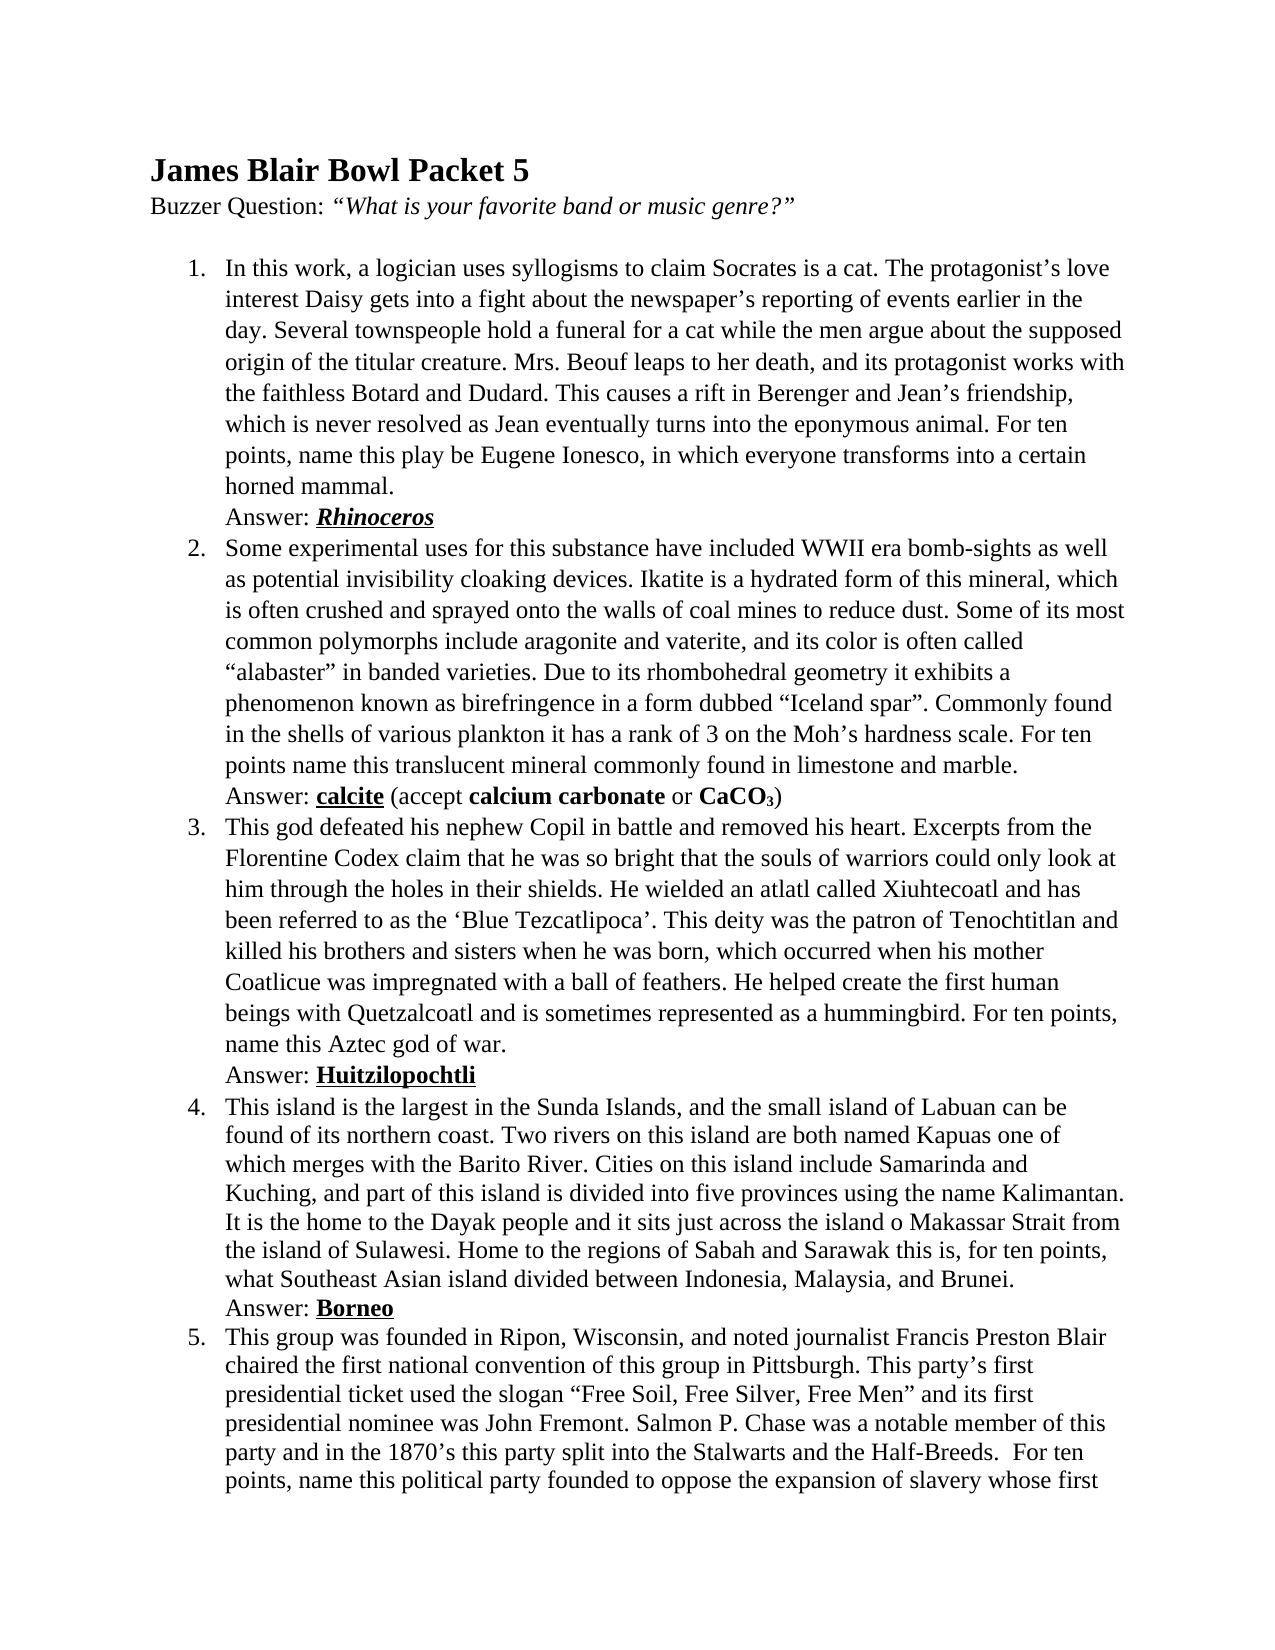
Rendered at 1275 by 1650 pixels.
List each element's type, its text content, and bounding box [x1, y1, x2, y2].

list This island is the largest in the Sunda Islands, and the small island of Labuan can be found of its northern coast. Two rivers on this island are both named Kapuas one of which merges with the Barito River. Cities on this island include Samarinda and Kuching, and part of this island is divided into five provinces using the name Kalimantan. It is the home to the Dayak people and it sits just across the island o Makassar Strait from the island of Sulawesi. Home to the regions of Sabah and Sarawak this is, for ten points, what Southeast Asian island divided between Indonesia, Malaysia, and Brunei. Answer: Borneo [187, 1092, 1125, 1322]
list In this work, a logician uses syllogisms to claim Socrates is a cat. The protagonist’s love interest Daisy gets into a fight about the newspaper’s reporting of events earlier in the day. Several townspeople hold a funeral for a cat while the men argue about the supposed origin of the titular creature. Mrs. Beouf leaps to her death, and its protagonist works with the faithless Botard and Dudard. This causes a rift in Berenger and Jean’s friendship, which is never resolved as Jean eventually turns into the eponymous animal. For ten points, name this play be Eugene Ionesco, in which everyone transforms into a certain horned mammal. [187, 253, 1125, 499]
text James Blair Bowl Packet 5 [150, 150, 1125, 188]
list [187, 1322, 1125, 1494]
list Answer: calcite (accept calcium carbonate or CaCO3) [225, 781, 1125, 810]
list Answer: Huitzilopochtli [225, 1061, 1125, 1089]
list This god defeated his nephew Copil in battle and removed his heart. Excerpts from the Florentine Codex claim that he was so bright that the souls of warriors could only look at him through the holes in their shields. He wielded an atlatl called Xiuhtecoatl and has been referred to as the ‘Blue Tezcatlipoca’. This deity was the patron of Tenochtitlan and killed his brothers and sisters when he was born, which occurred when his mother Coatlicue was impregnated with a ball of feathers. He helped create the first human beings with Quetzalcoatl and is sometimes represented as a hummingbird. For ten points, name this Aztec god of war. [187, 812, 1125, 1058]
list Answer: Rhinoceros [225, 502, 1125, 531]
list Some experimental uses for this substance have included WWII era bomb-sights as well as potential invisibility cloaking devices. Ikatite is a hydrated form of this mineral, which is often crushed and sprayed onto the walls of coal mines to reduce dust. Some of its most common polymorphs include aragonite and vaterite, and its color is often called “alabaster” in banded varieties. Due to its rhombohedral geometry it exhibits a phenomenon known as birefringence in a form dubbed “Iceland spar”. Commonly found in the shells of various plankton it has a rank of 3 on the Moh’s hardness scale. For ten points name this translucent mineral commonly found in limestone and marble. [187, 533, 1125, 779]
text Buzzer Question: “What is your favorite band or music genre?” [150, 191, 1125, 220]
